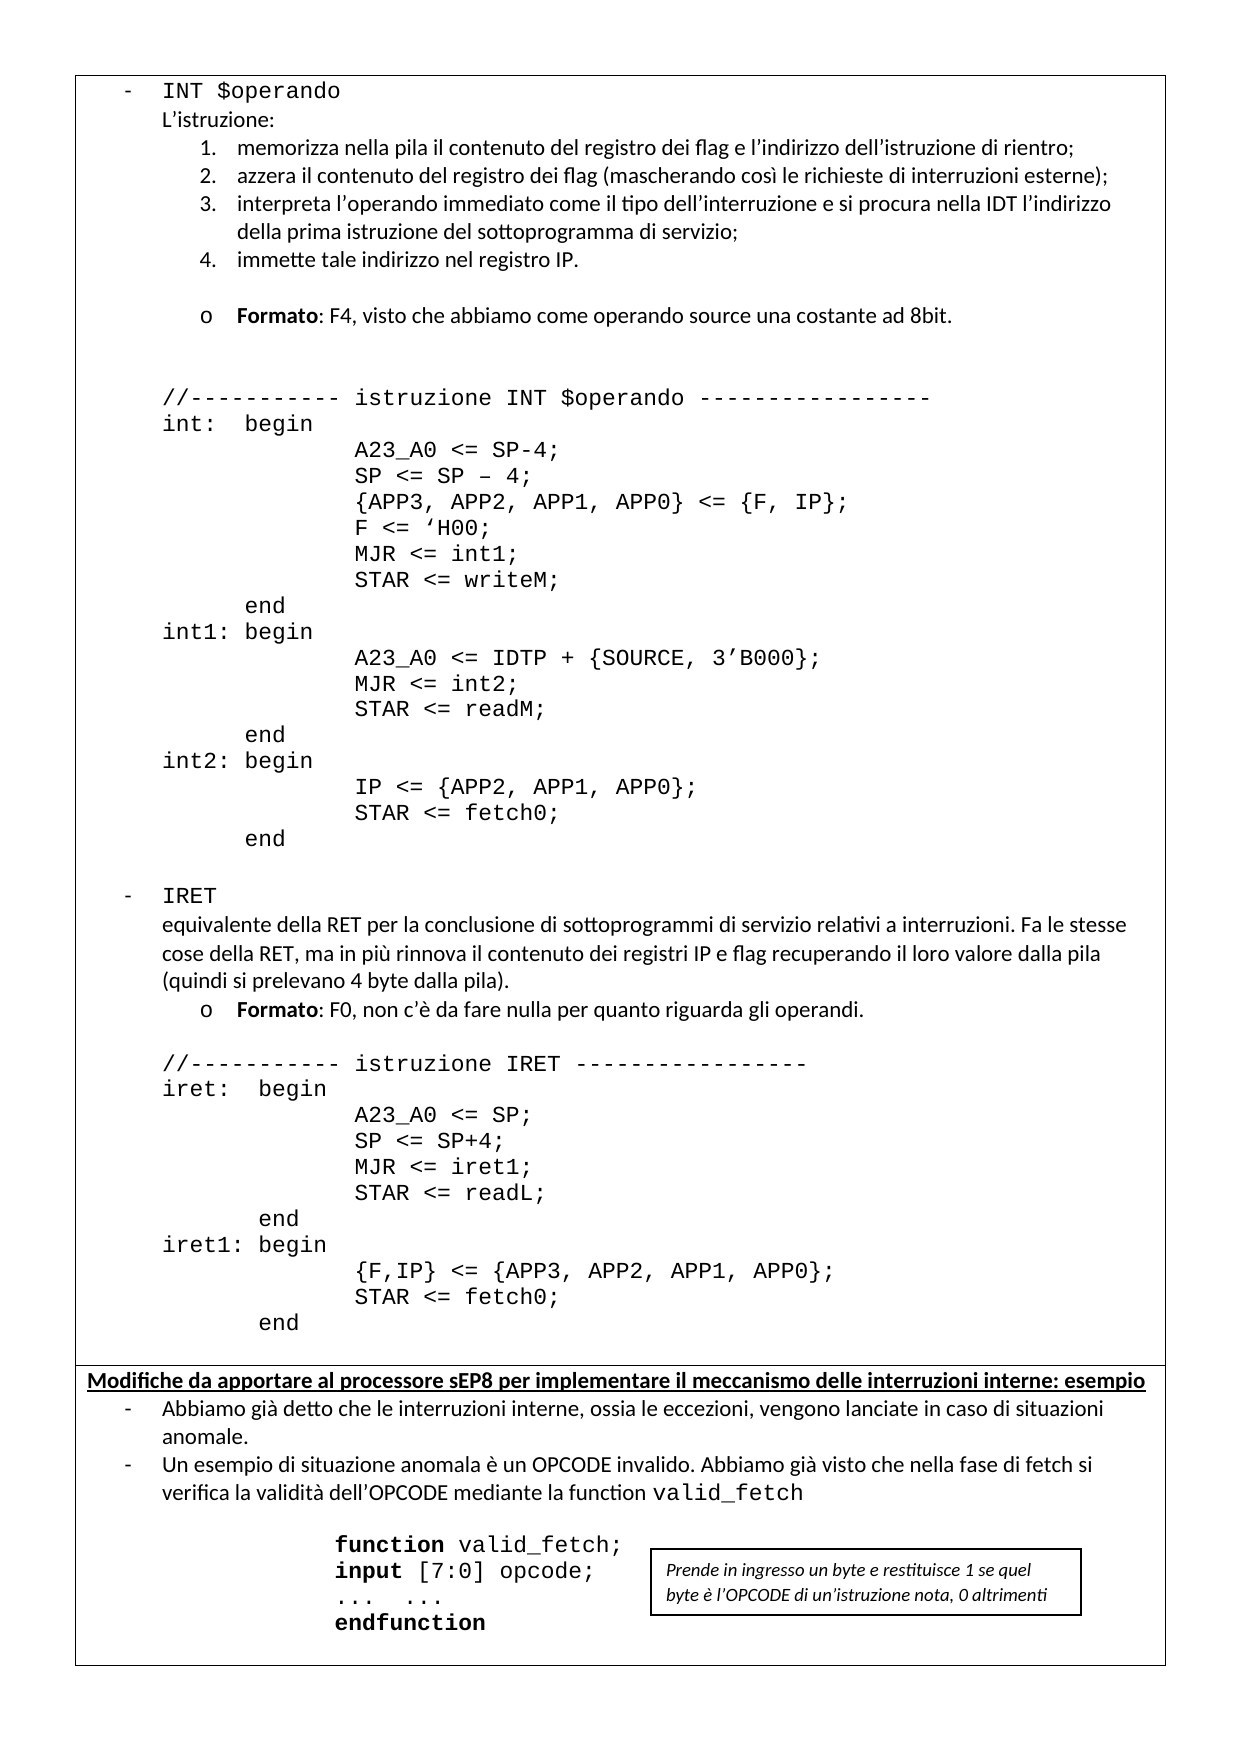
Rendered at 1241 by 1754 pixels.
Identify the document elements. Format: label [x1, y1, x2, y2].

table_cell [76, 76, 1165, 1365]
table_cell [76, 1366, 1165, 1665]
